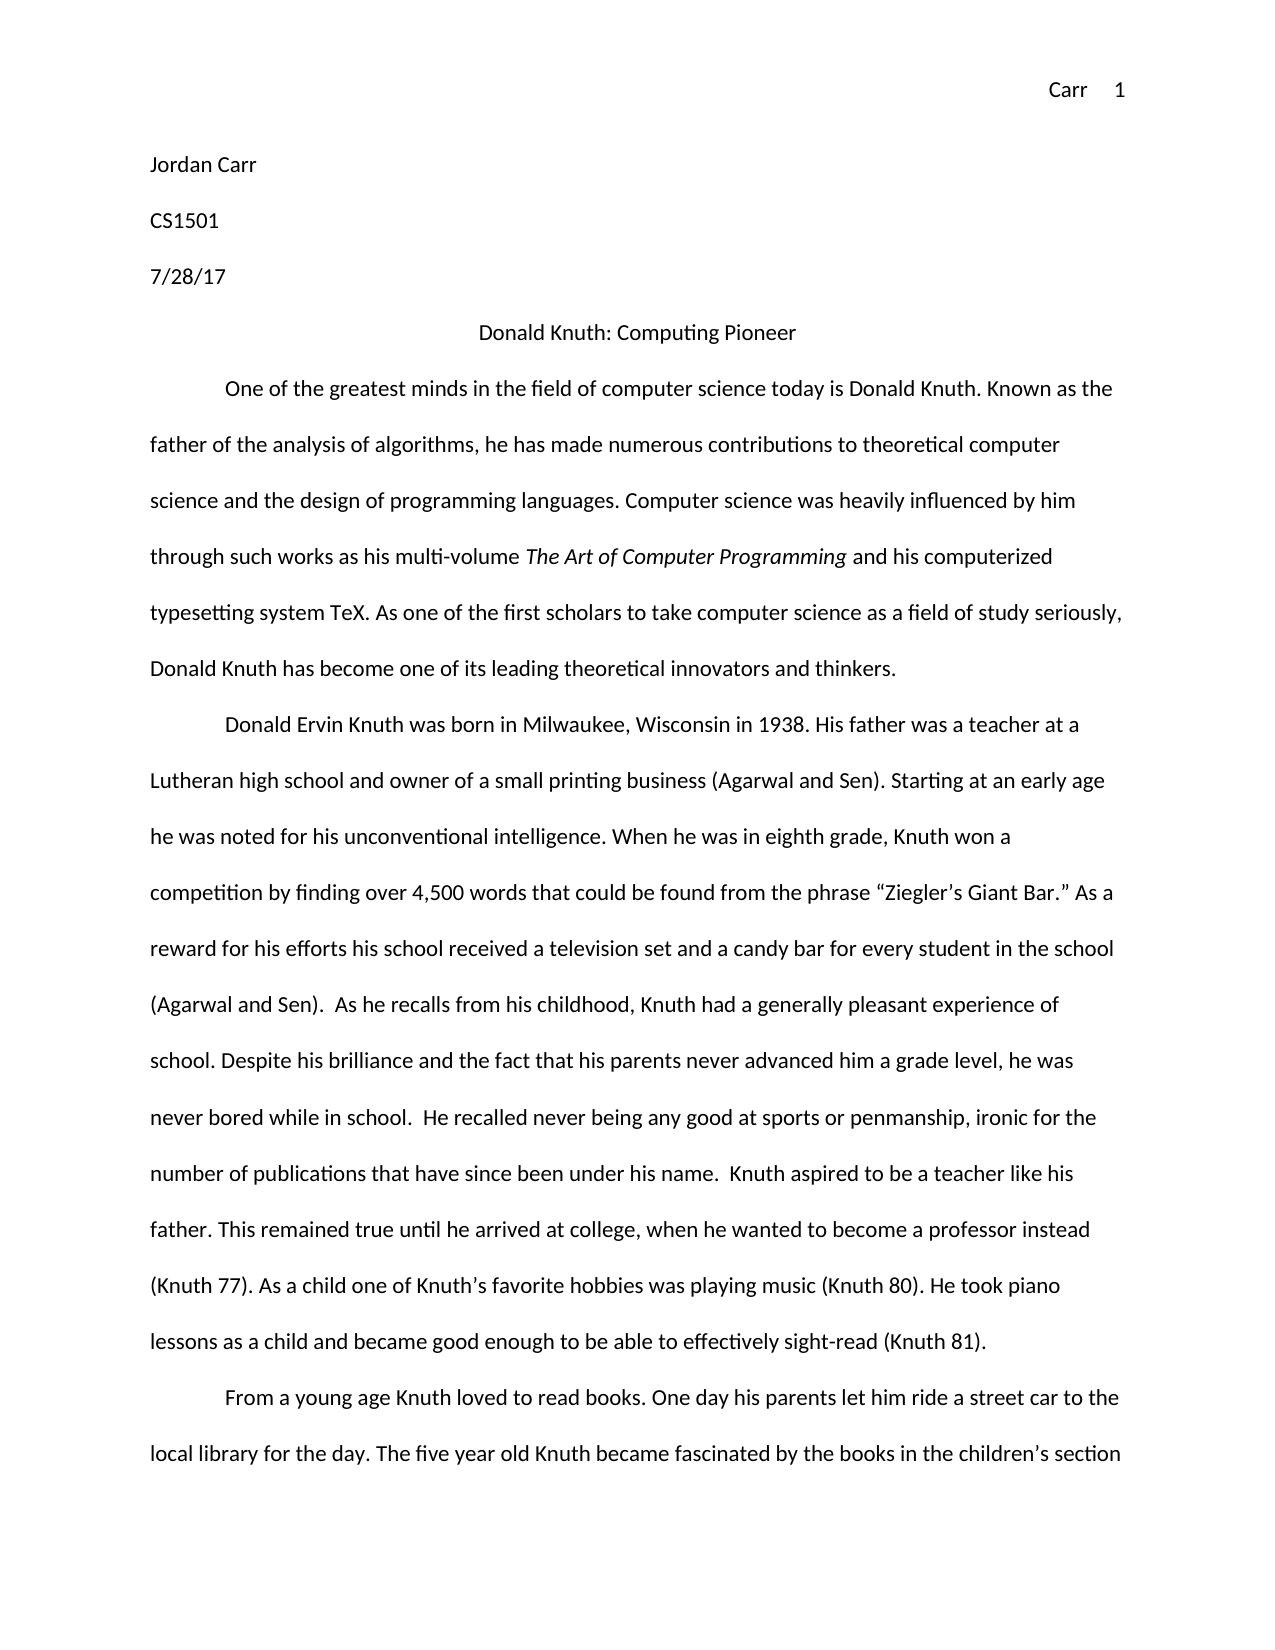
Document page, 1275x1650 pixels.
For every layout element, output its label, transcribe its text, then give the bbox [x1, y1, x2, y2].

text 7/28/17 [150, 262, 1125, 290]
text CS1501 [150, 206, 1125, 234]
text One of the greatest minds in the field of computer science today is Donald Knuth. Known as the father of the analysis of algorithms, he has made numerous contributions to theoretical computer science and the design of programming languages. Computer science was heavily influenced by him through such works as his multi-volume The Art of Computer Programming and his computerized typesetting system TeX. As one of the first scholars to take computer science as a field of study seriously, Donald Knuth has become one of its leading theoretical innovators and thinkers. [150, 374, 1125, 682]
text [150, 1383, 1125, 1467]
text Donald Knuth: Computing Pioneer [150, 318, 1125, 346]
text Donald Ervin Knuth was born in Milwaukee, Wisconsin in 1938. His father was a teacher at a Lutheran high school and owner of a small printing business (Agarwal and Sen). Starting at an early age he was noted for his unconventional intelligence. When he was in eighth grade, Knuth won a competition by finding over 4,500 words that could be found from the phrase “Ziegler’s Giant Bar.” As a reward for his efforts his school received a television set and a candy bar for every student in the school (Agarwal and Sen). As he recalls from his childhood, Knuth had a generally pleasant experience of school. Despite his brilliance and the fact that his parents never advanced him a grade level, he was never bored while in school. He recalled never being any good at sports or penmanship, ironic for the number of publications that have since been under his name. Knuth aspired to be a teacher like his father. This remained true until he arrived at college, when he wanted to become a professor instead (Knuth 77). As a child one of Knuth’s favorite hobbies was playing music (Knuth 80). He took piano lessons as a child and became good enough to be able to effectively sight-read (Knuth 81). [150, 710, 1125, 1355]
text Jordan Carr [150, 150, 1125, 178]
